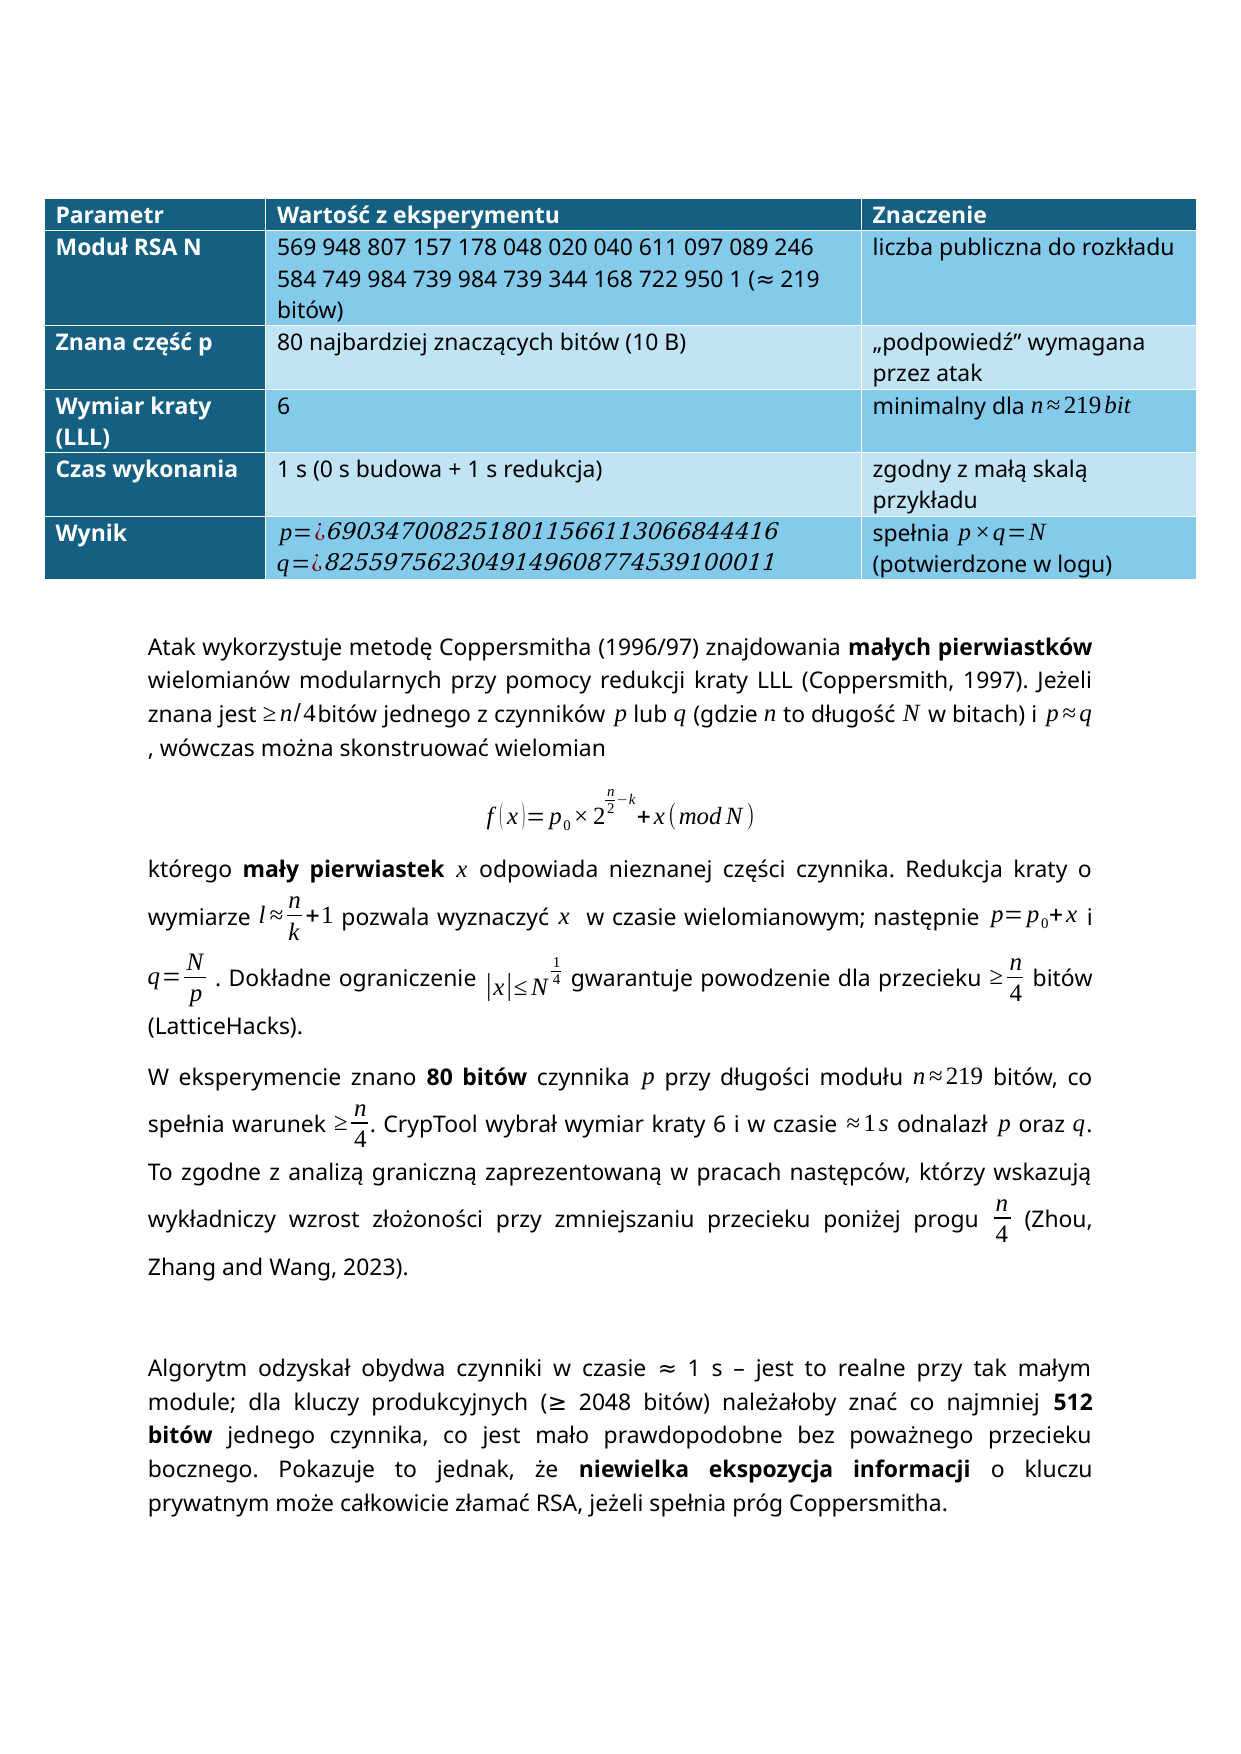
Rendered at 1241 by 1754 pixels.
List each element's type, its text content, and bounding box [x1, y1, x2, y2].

table_cell „podpowiedź” wymagana przez atak [862, 326, 1196, 389]
table_cell Moduł RSA N [45, 231, 265, 325]
text Algorytm odzyskał obydwa czynniki w czasie ≈ 1 s – jest to realne przy tak małym module; dla kluczy produkcyjnych (≥ 2048 bitów) należałoby znać co najmniej 512 bitów jednego czynnika, co jest mało prawdopodobne bez poważnego przecieku bocznego. Pokazuje to jednak, że niewielka ekspozycja informacji o kluczu prywatnym może całkowicie złamać RSA, jeżeli spełnia próg Coppersmitha. [148, 1352, 1093, 1518]
table_cell Znana część p [45, 326, 265, 389]
text którego mały pierwiastek odpowiada nieznanej części czynnika. Redukcja kraty o wymiarze pozwala wyznaczyć w czasie wielomianowym; następnie i . Dokładne ograniczenie gwarantuje powodzenie dla przecieku bitów (LatticeHacks). [148, 853, 1093, 1041]
table_cell minimalny dla [862, 390, 1196, 452]
table_cell 6 [266, 390, 861, 452]
text W eksperymencie znano 80 bitów czynnika przy długości modułu bitów, co spełnia warunek . CrypTool wybrał wymiar kraty 6 i w czasie odnalazł oraz . To zgodne z analizą graniczną zaprezentowaną w pracach następców, którzy wskazują wykładniczy wzrost złożoności przy zmniejszaniu przecieku poniżej progu (Zhou, Zhang and Wang, 2023). [148, 1060, 1093, 1282]
table_header Parametr [45, 199, 265, 230]
table_cell 569 948 807 157 178 048 020 040 611 097 089 246 584 749 984 739 984 739 344 168 722 950 1 (≈ 219 bitów) [266, 231, 861, 325]
table_cell spełnia (potwierdzone w logu) [862, 517, 1196, 579]
table_cell 80 najbardziej znaczących bitów (10 B) [266, 326, 861, 389]
table_cell 6903470082518011566113066844416 8255975623049149608774539100011 [266, 517, 861, 579]
text Atak wykorzystuje metodę Coppersmitha (1996/97) znajdowania małych pierwiastków wielomianów modularnych przy pomocy redukcji kraty LLL (Coppersmith, 1997). Jeżeli znana jest bitów jednego z czynników lub (gdzie to długość w bitach) i , wówczas można skonstruować wielomian [148, 631, 1093, 763]
table_cell Wynik [45, 517, 265, 579]
table_cell Wymiar kraty (LLL) [45, 390, 265, 452]
table_header Znaczenie [862, 199, 1196, 230]
table_cell liczba publiczna do rozkładu [862, 231, 1196, 325]
table_cell zgodny z małą skalą przykładu [862, 453, 1196, 516]
table_cell Czas wykonania [45, 453, 265, 516]
table_header Wartość z eksperymentu [266, 199, 861, 230]
table_cell 1 s (0 s budowa + 1 s redukcja) [266, 453, 861, 516]
